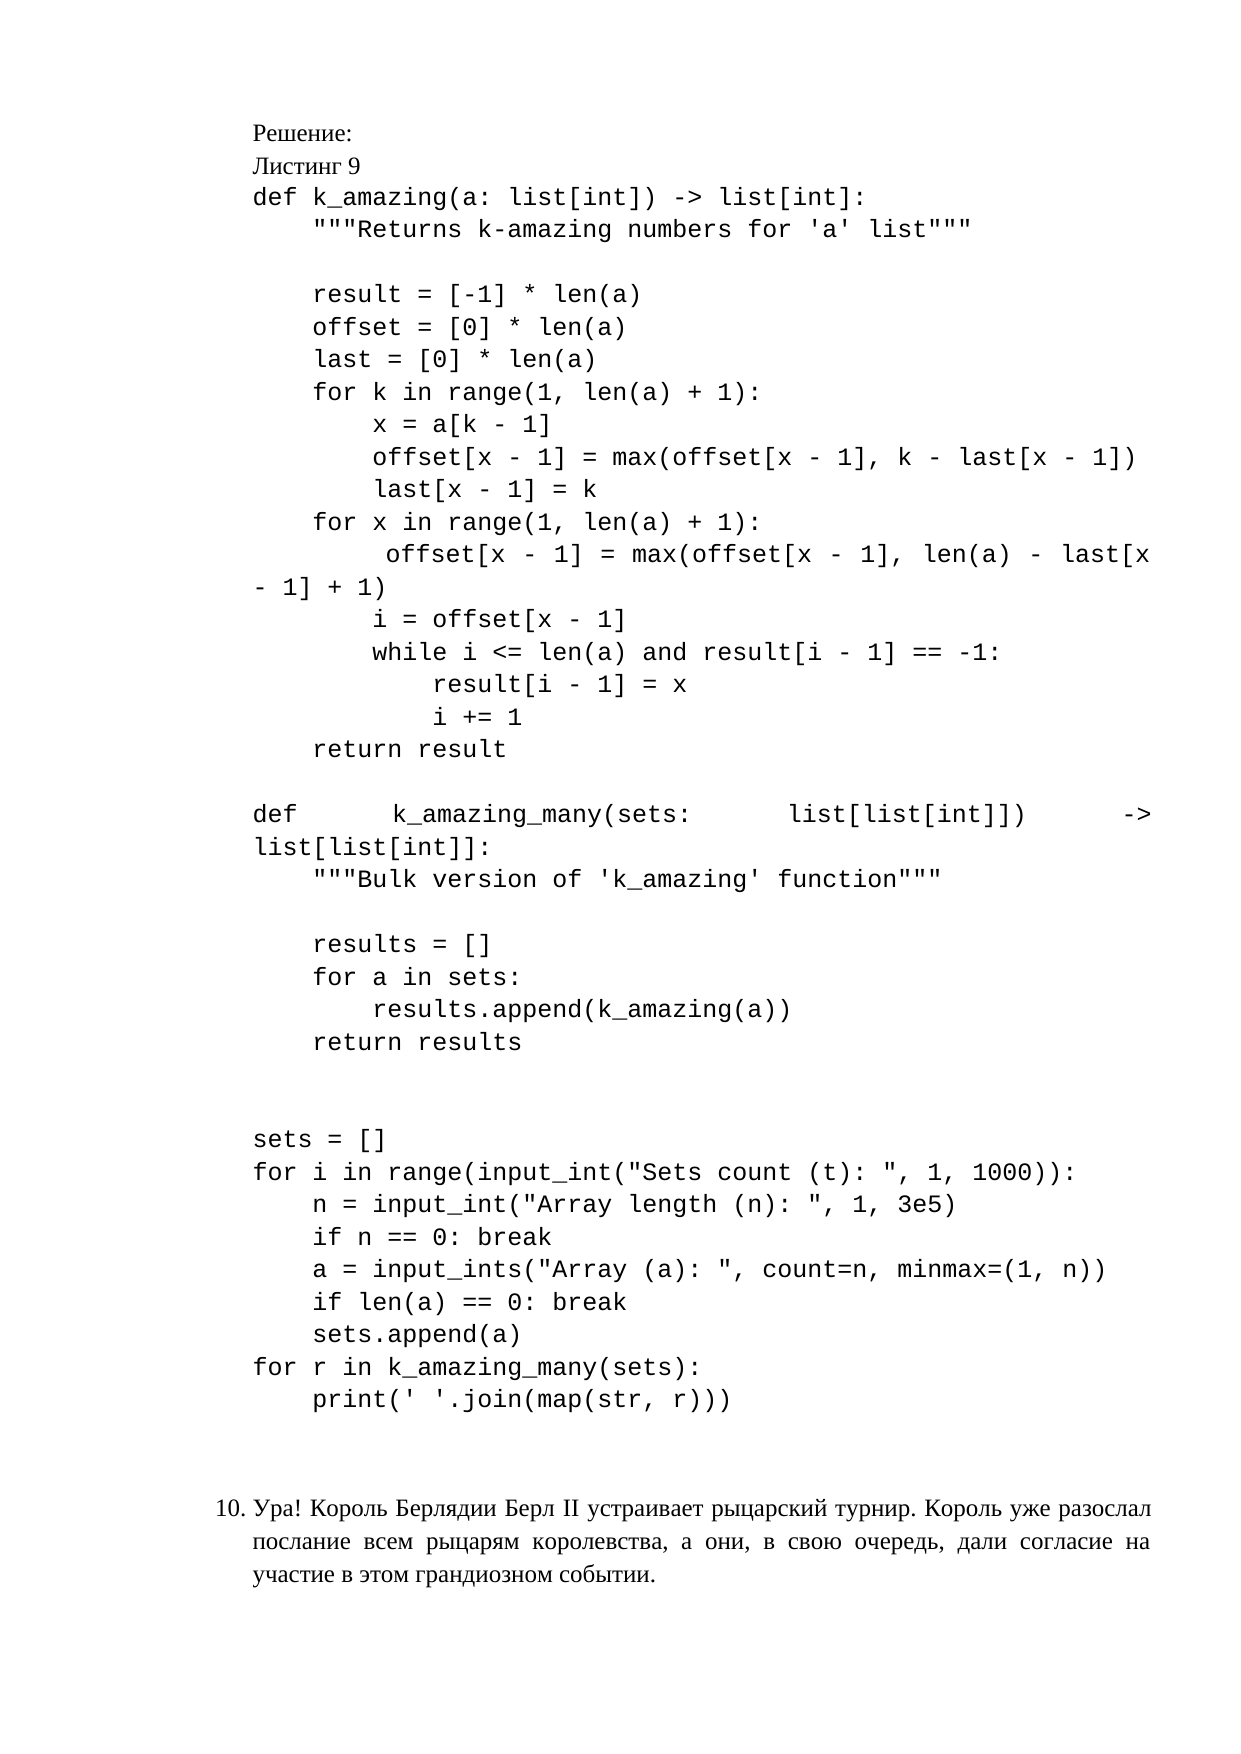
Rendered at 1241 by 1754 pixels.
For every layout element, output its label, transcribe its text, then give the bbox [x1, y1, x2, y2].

list for i in range(input_int("Sets count (t): ", 1, 1000)): [252, 1159, 1152, 1187]
list a = input_ints("Array (a): ", count=n, minmax=(1, n)) [252, 1257, 1152, 1285]
list for r in k_amazing_many(sets): [252, 1354, 1152, 1382]
list """Returns k-amazing numbers for 'a' list""" [252, 217, 1152, 245]
list if len(a) == 0: break [252, 1289, 1152, 1317]
list offset[x - 1] = max(offset[x - 1], len(a) - last[x - 1] + 1) [252, 542, 1152, 602]
list last[x - 1] = k [252, 477, 1152, 505]
list """Bulk version of 'k_amazing' function""" [252, 867, 1152, 895]
list Ура! Король Берлядии Берл II устраивает рыцарский турнир. Король уже разослал послание всем рыцарям королевства, а они, в свою очередь, дали согласие на участие в этом грандиозном событии. [215, 1493, 1152, 1588]
list def k_amazing_many(sets: list[list[int]]) -> list[list[int]]: [252, 802, 1152, 862]
list i += 1 [252, 704, 1152, 732]
list def k_amazing(a: list[int]) -> list[int]: [252, 184, 1152, 212]
list result = [-1] * len(a) [252, 282, 1152, 310]
list Листинг 9 [252, 151, 1152, 180]
list return results [252, 1029, 1152, 1057]
list for x in range(1, len(a) + 1): [252, 509, 1152, 537]
list Решение: [252, 118, 1152, 147]
list result[i - 1] = x [252, 672, 1152, 700]
list if n == 0: break [252, 1224, 1152, 1252]
list last = [0] * len(a) [252, 347, 1152, 375]
list print(' '.join(map(str, r))) [252, 1387, 1152, 1415]
list results = [] [252, 932, 1152, 960]
list results.append(k_amazing(a)) [252, 997, 1152, 1025]
list for a in sets: [252, 964, 1152, 992]
list return result [252, 737, 1152, 765]
list offset[x - 1] = max(offset[x - 1], k - last[x - 1]) [252, 444, 1152, 472]
list n = input_int("Array length (n): ", 1, 3e5) [252, 1192, 1152, 1220]
list sets = [] [252, 1127, 1152, 1155]
list sets.append(a) [252, 1322, 1152, 1350]
list for k in range(1, len(a) + 1): [252, 379, 1152, 407]
list offset = [0] * len(a) [252, 314, 1152, 342]
list i = offset[x - 1] [252, 607, 1152, 635]
list while i <= len(a) and result[i - 1] == -1: [252, 639, 1152, 667]
list x = a[k - 1] [252, 412, 1152, 440]
